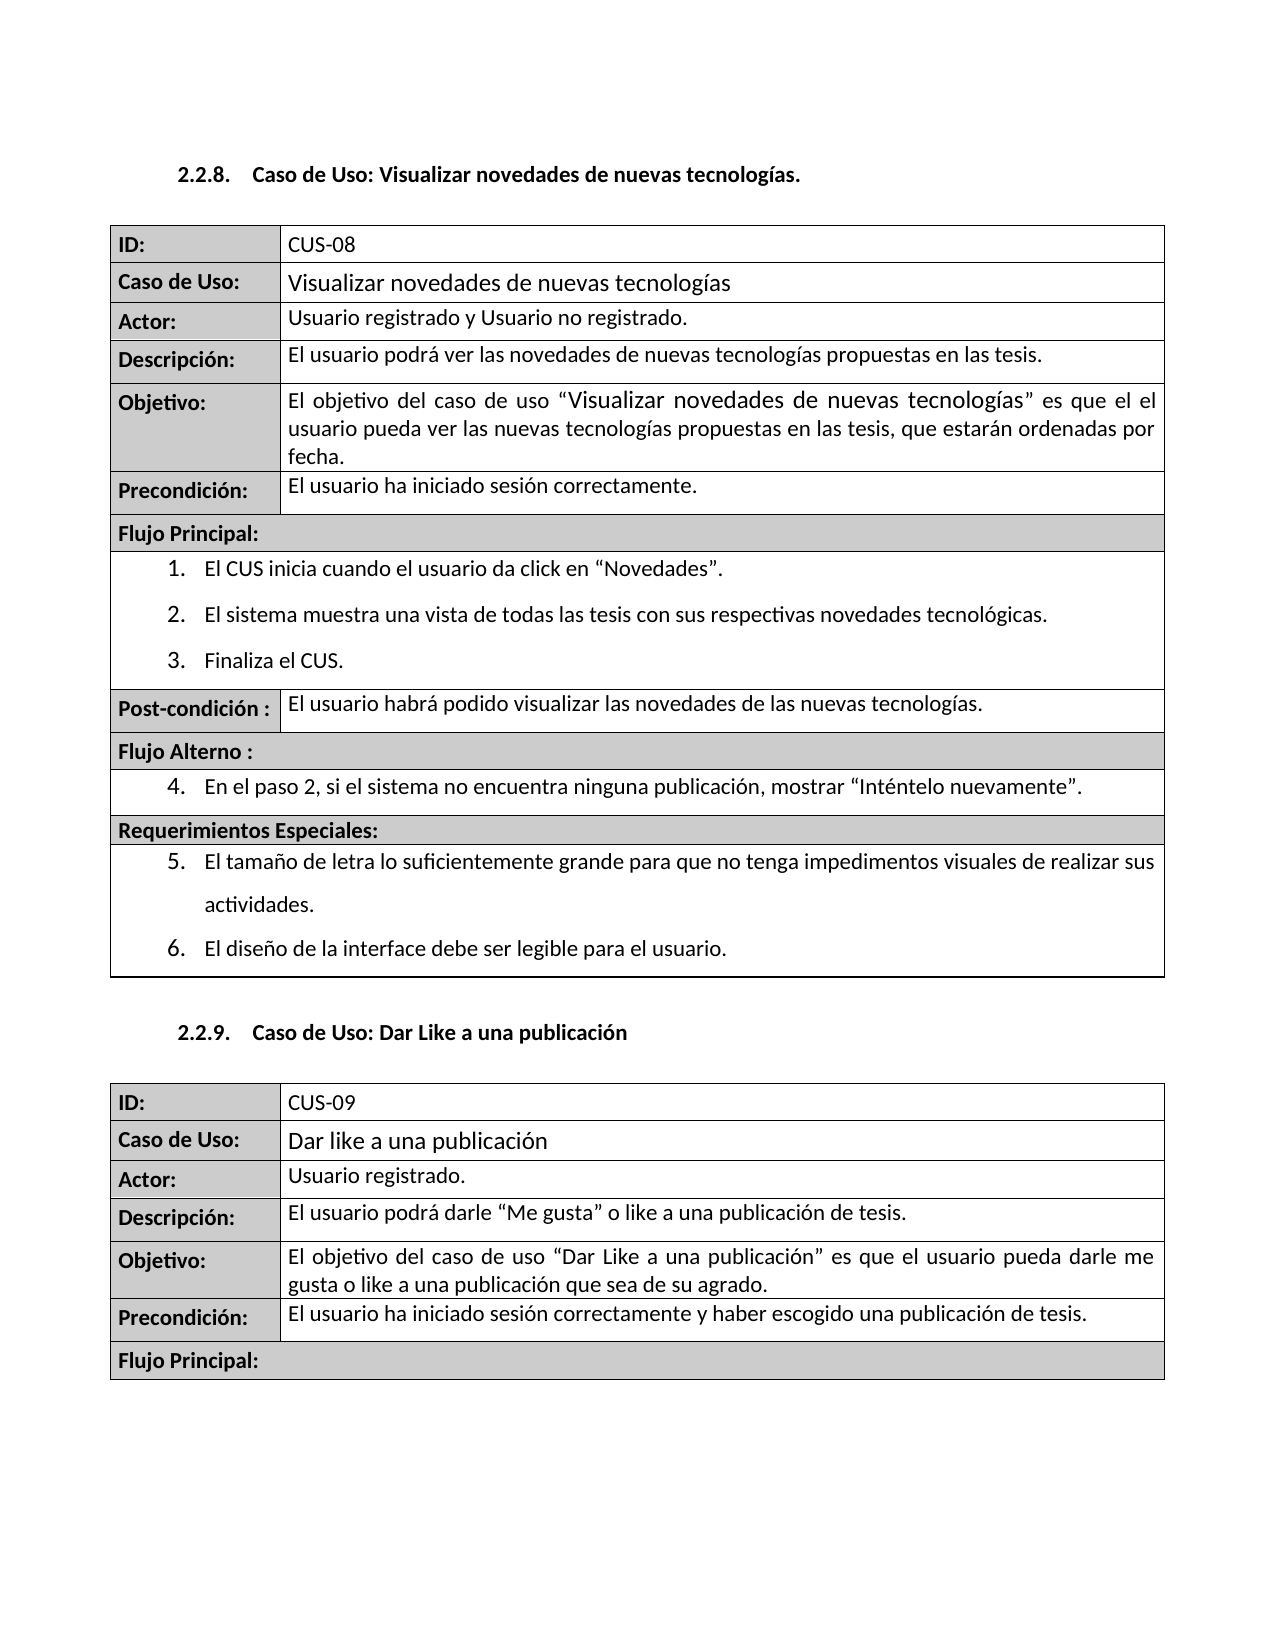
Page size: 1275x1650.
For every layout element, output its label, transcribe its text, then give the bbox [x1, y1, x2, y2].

table_cell El CUS inicia cuando el usuario da click en “Novedades”. El sistema muestra una vista de todas las tesis con sus respectivas novedades tecnológicas. Finaliza el CUS. [111, 552, 1164, 688]
subtitle Caso de Uso: Visualizar novedades de nuevas tecnologías. [177, 160, 1098, 188]
table_header ID: [111, 1084, 280, 1120]
table_cell Descripción: [111, 1199, 280, 1241]
table_cell Caso de Uso: [111, 1121, 280, 1160]
table_cell Precondición: [111, 472, 280, 514]
table_cell Precondición: [111, 1299, 280, 1341]
table_header ID: [111, 226, 280, 262]
table_cell Usuario registrado. [281, 1161, 1164, 1197]
table_cell Dar like a una publicación [281, 1121, 1164, 1160]
table_cell El objetivo del caso de uso “Dar Like a una publicación” es que el usuario pueda darle me gusta o like a una publicación que sea de su agrado. [281, 1242, 1164, 1298]
table_cell El usuario podrá ver las novedades de nuevas tecnologías propuestas en las tesis. [281, 341, 1164, 383]
table_cell Post-condición : [111, 690, 280, 732]
table_cell Objetivo: [111, 384, 280, 471]
table_cell Objetivo: [111, 1242, 280, 1298]
table_cell Flujo Principal: [111, 515, 1164, 551]
table_cell Actor: [111, 303, 280, 339]
subtitle Caso de Uso: Dar Like a una publicación [177, 1018, 1098, 1046]
table_cell El usuario ha iniciado sesión correctamente. [281, 472, 1164, 514]
table_cell Flujo Alterno : [111, 733, 1164, 769]
table_cell Usuario registrado y Usuario no registrado. [281, 303, 1164, 339]
table_cell Requerimientos Especiales: [111, 816, 1164, 844]
table_cell Flujo Principal: [111, 1342, 1164, 1379]
table_cell Caso de Uso: [111, 263, 280, 302]
table_cell El usuario habrá podido visualizar las novedades de las nuevas tecnologías. [281, 690, 1164, 732]
table_cell Visualizar novedades de nuevas tecnologías [281, 263, 1164, 302]
table_cell Actor: [111, 1161, 280, 1197]
table_cell El tamaño de letra lo suficientemente grande para que no tenga impedimentos visuales de realizar sus actividades. El diseño de la interface debe ser legible para el usuario. [111, 845, 1164, 976]
table_cell El objetivo del caso de uso “Visualizar novedades de nuevas tecnologías” es que el el usuario pueda ver las nuevas tecnologías propuestas en las tesis, que estarán ordenadas por fecha. [281, 384, 1164, 471]
table_cell El usuario ha iniciado sesión correctamente y haber escogido una publicación de tesis. [281, 1299, 1164, 1341]
table_header CUS-08 [281, 226, 1164, 262]
table_cell Descripción: [111, 341, 280, 383]
table_cell El usuario podrá darle “Me gusta” o like a una publicación de tesis. [281, 1199, 1164, 1241]
table_header CUS-09 [281, 1084, 1164, 1120]
table_cell En el paso 2, si el sistema no encuentra ninguna publicación, mostrar “Inténtelo nuevamente”. [111, 770, 1164, 815]
